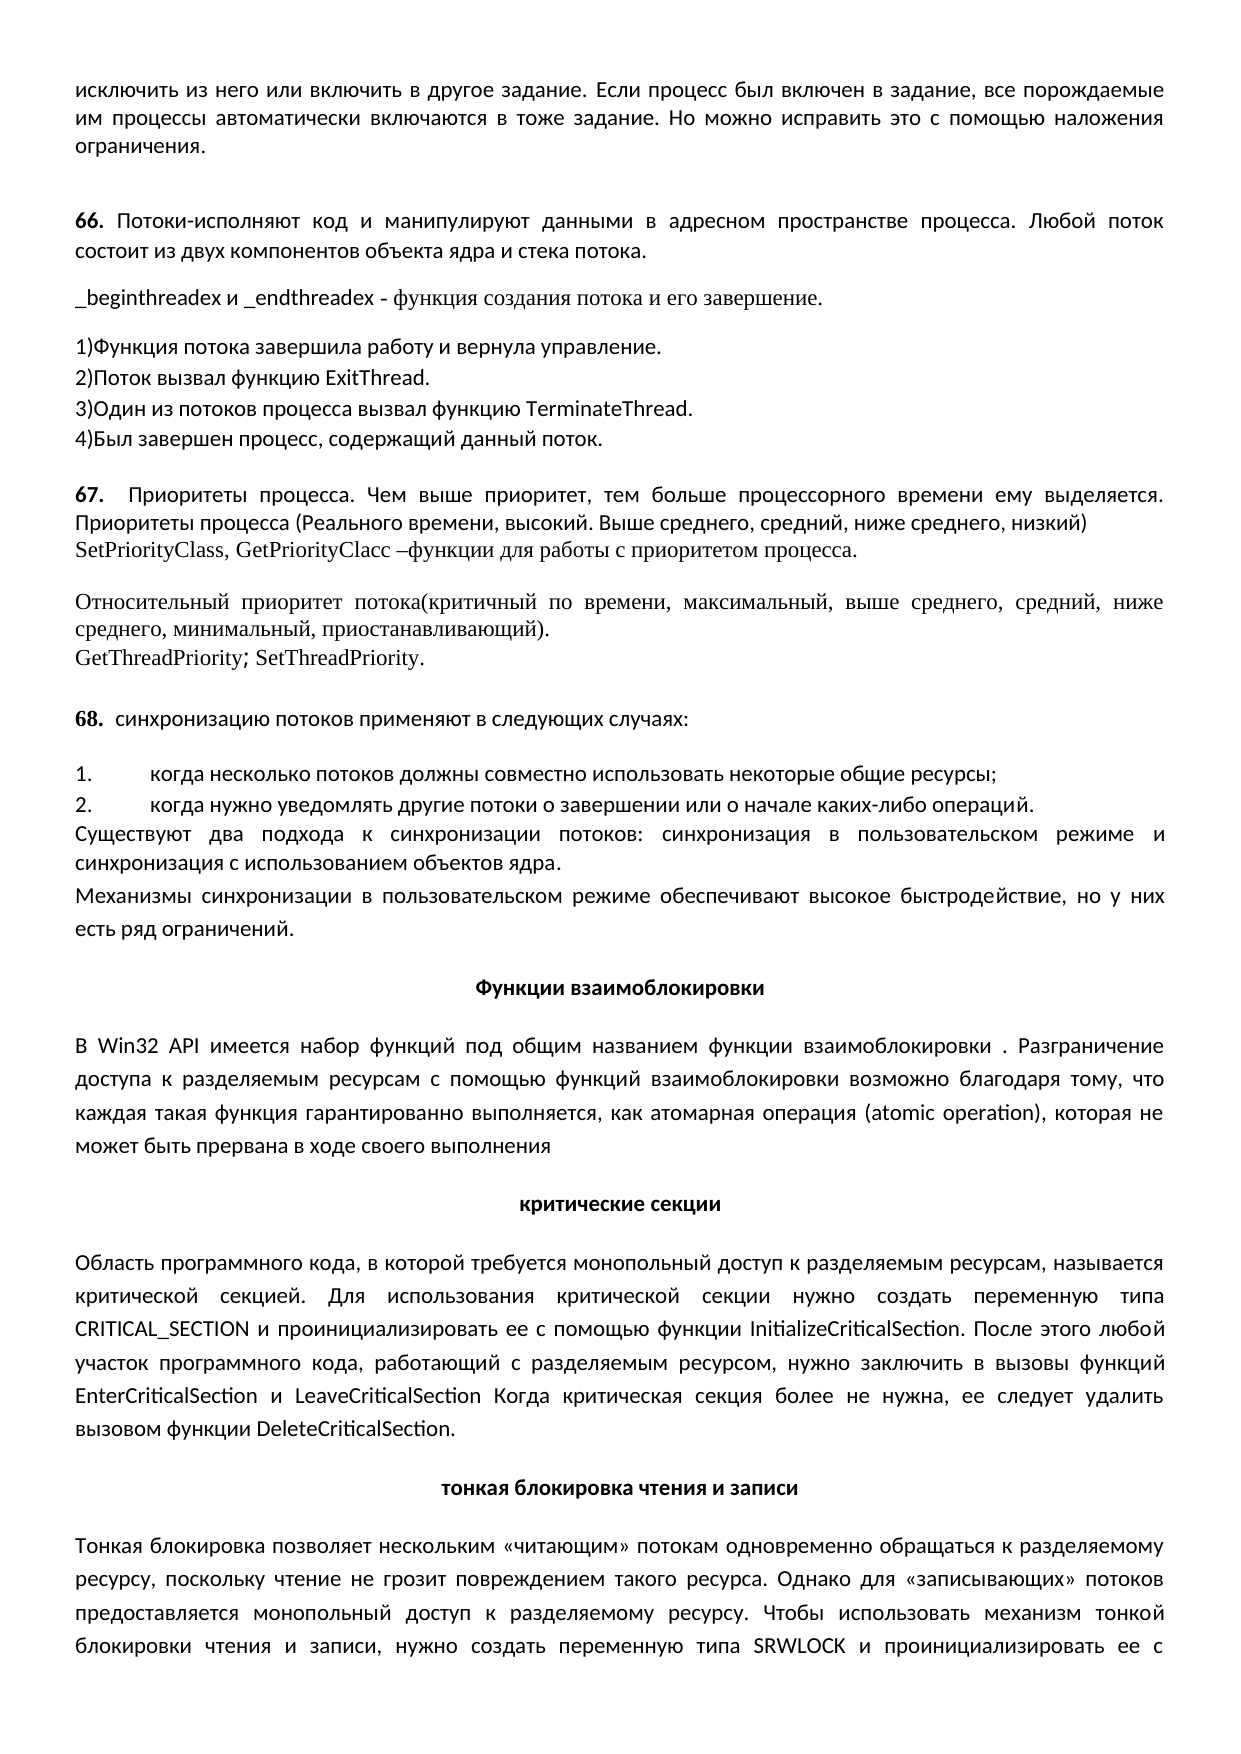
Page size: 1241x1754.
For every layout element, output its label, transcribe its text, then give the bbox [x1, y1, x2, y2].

text GetThreadPriority; SetThreadPriority. [75, 641, 1165, 672]
text Область программного кода, в которой требуется монопольный доступ к разделяемым ресурсам, называется критической секцией. Для использования критической секции нужно создать переменную типа CRITICAL_SECTION и проинициализировать ее с помощью функции InitializeCriticalSection. После этого любой участок программного кода, работающий с разделяемым ресурсом, нужно заключить в вызовы функций EnterCriticalSection и LeaveCriticalSection Когда критическая секция более не нужна, ее следует удалить вызовом функции DeleteCriticalSection. [75, 1242, 1165, 1442]
text Механизмы синхронизации в пользовательском режиме обеспечивают высокое быстродействие, но у них есть ряд ограничений. [75, 876, 1165, 942]
text 68. синхронизацию потоков применяют в следующих случаях: [75, 699, 1165, 732]
text 66. Потоки-исполняют код и манипулируют данными в адресном пространстве процесса. Любой поток состоит из двух компонентов объекта ядра и стека потока. [75, 206, 1165, 264]
text В Win32 API имеется набор функций под общим названием функции взаимоблокировки . Разграничение доступа к разделяемым ресурсам с помощью функций взаимоблокировки возможно благодаря тому, что каждая такая функция гарантированно выполняется, как атомарная операция (atomic operation), которая не может быть прервана в ходе своего выполнения [75, 1026, 1165, 1159]
text критические секции [75, 1184, 1165, 1217]
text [75, 75, 1165, 159]
text Существуют два подхода к синхронизации потоков: синхронизация в пользовательском режиме и синхронизация с использованием объектов ядра. [75, 819, 1165, 876]
text тонкая блокировка чтения и записи [75, 1467, 1165, 1501]
text 1)Функция потока завершила работу и вернула управление. [75, 330, 1165, 361]
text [75, 1526, 1165, 1659]
text 2)Поток вызвал функцию ExitThread. [75, 361, 1165, 392]
text Относительный приоритет потока(критичный по времени, максимальный, выше среднего, средний, ниже среднего, минимальный, приостанавливающий). [75, 588, 1165, 641]
text 4)Был завершен процесс, содержащий данный поток. [75, 424, 1165, 452]
text SetPriorityClass, GetPriorityClacc –функции для работы с приоритетом процесса. [75, 536, 1165, 562]
text Функции взаимоблокировки [75, 967, 1165, 1001]
text _beginthreadex и _endthreadex - функция создания потока и его завершение. [75, 283, 1165, 311]
text 67. Приоритеты процесса. Чем выше приоритет, тем больше процессорного времени ему выделяется. Приоритеты процесса (Реального времени, высокий. Выше среднего, средний, ниже среднего, низкий) [75, 480, 1165, 536]
text 3)Один из потоков процесса вызвал функцию TerminateThread. [75, 392, 1165, 424]
list когда нужно уведомлять другие потоки о завершении или о начале каких-либо операций. [75, 788, 1165, 819]
list когда несколько потоков должны совместно использовать некоторые общие ресурсы; [75, 757, 1165, 788]
